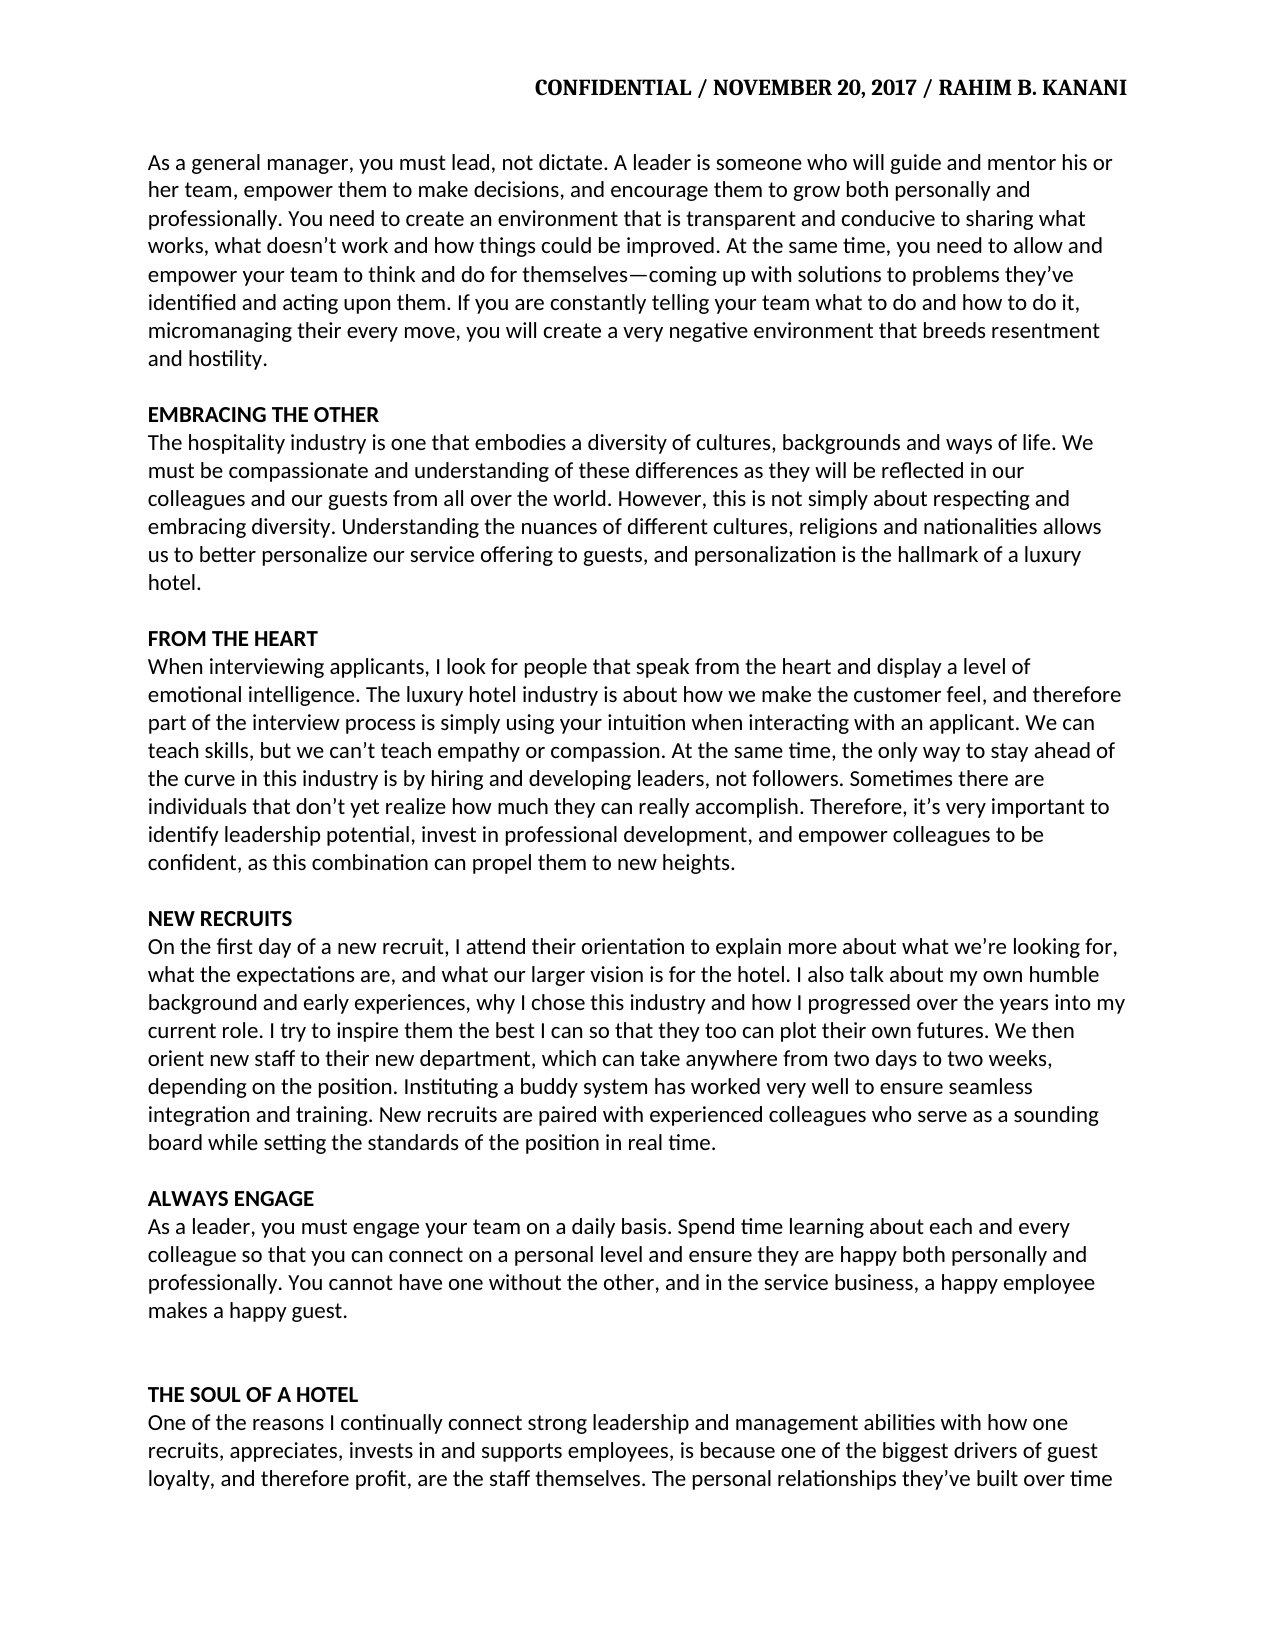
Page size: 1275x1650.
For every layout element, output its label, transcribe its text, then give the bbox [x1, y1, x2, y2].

text On the first day of a new recruit, I attend their orientation to explain more about what we’re looking for, what the expectations are, and what our larger vision is for the hotel. I also talk about my own humble background and early experiences, why I chose this industry and how I progressed over the years into my current role. I try to inspire them the best I can so that they too can plot their own futures. We then orient new staff to their new department, which can take anywhere from two days to two weeks, depending on the position. Instituting a buddy system has worked very well to ensure seamless integration and training. New recruits are paired with experienced colleagues who serve as a sounding board while setting the standards of the position in real time. [148, 932, 1127, 1156]
text The hospitality industry is one that embodies a diversity of cultures, backgrounds and ways of life. We must be compassionate and understanding of these differences as they will be reflected in our colleagues and our guests from all over the world. However, this is not simply about respecting and embracing diversity. Understanding the nuances of different cultures, religions and nationalities allows us to better personalize our service offering to guests, and personalization is the hallmark of a luxury hotel. [148, 428, 1127, 596]
text As a general manager, you must lead, not dictate. A leader is someone who will guide and mentor his or her team, empower them to make decisions, and encourage them to grow both personally and professionally. You need to create an environment that is transparent and conducive to sharing what works, what doesn’t work and how things could be improved. At the same time, you need to allow and empower your team to think and do for themselves—coming up with solutions to problems they’ve identified and acting upon them. If you are constantly telling your team what to do and how to do it, micromanaging their every move, you will create a very negative environment that breeds resentment and hostility. [148, 148, 1127, 372]
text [148, 1408, 1127, 1493]
text When interviewing applicants, I look for people that speak from the heart and display a level of emotional intelligence. The luxury hotel industry is about how we make the customer feel, and therefore part of the interview process is simply using your intuition when interacting with an applicant. We can teach skills, but we can’t teach empathy or compassion. At the same time, the only way to stay ahead of the curve in this industry is by hiring and developing leaders, not followers. Sometimes there are individuals that don’t yet realize how much they can really accomplish. Therefore, it’s very important to identify leadership potential, invest in professional development, and empower colleagues to be confident, as this combination can propel them to new heights. [148, 652, 1127, 876]
text ALWAYS ENGAGE [148, 1184, 1127, 1212]
text THE SOUL OF A HOTEL [148, 1381, 1127, 1408]
text NEW RECRUITS [148, 904, 1127, 932]
text EMBRACING THE OTHER [148, 400, 1127, 428]
text As a leader, you must engage your team on a daily basis. Spend time learning about each and every colleague so that you can connect on a personal level and ensure they are happy both personally and professionally. You cannot have one without the other, and in the service business, a happy employee makes a happy guest. [148, 1212, 1127, 1324]
text FROM THE HEART [148, 624, 1127, 652]
